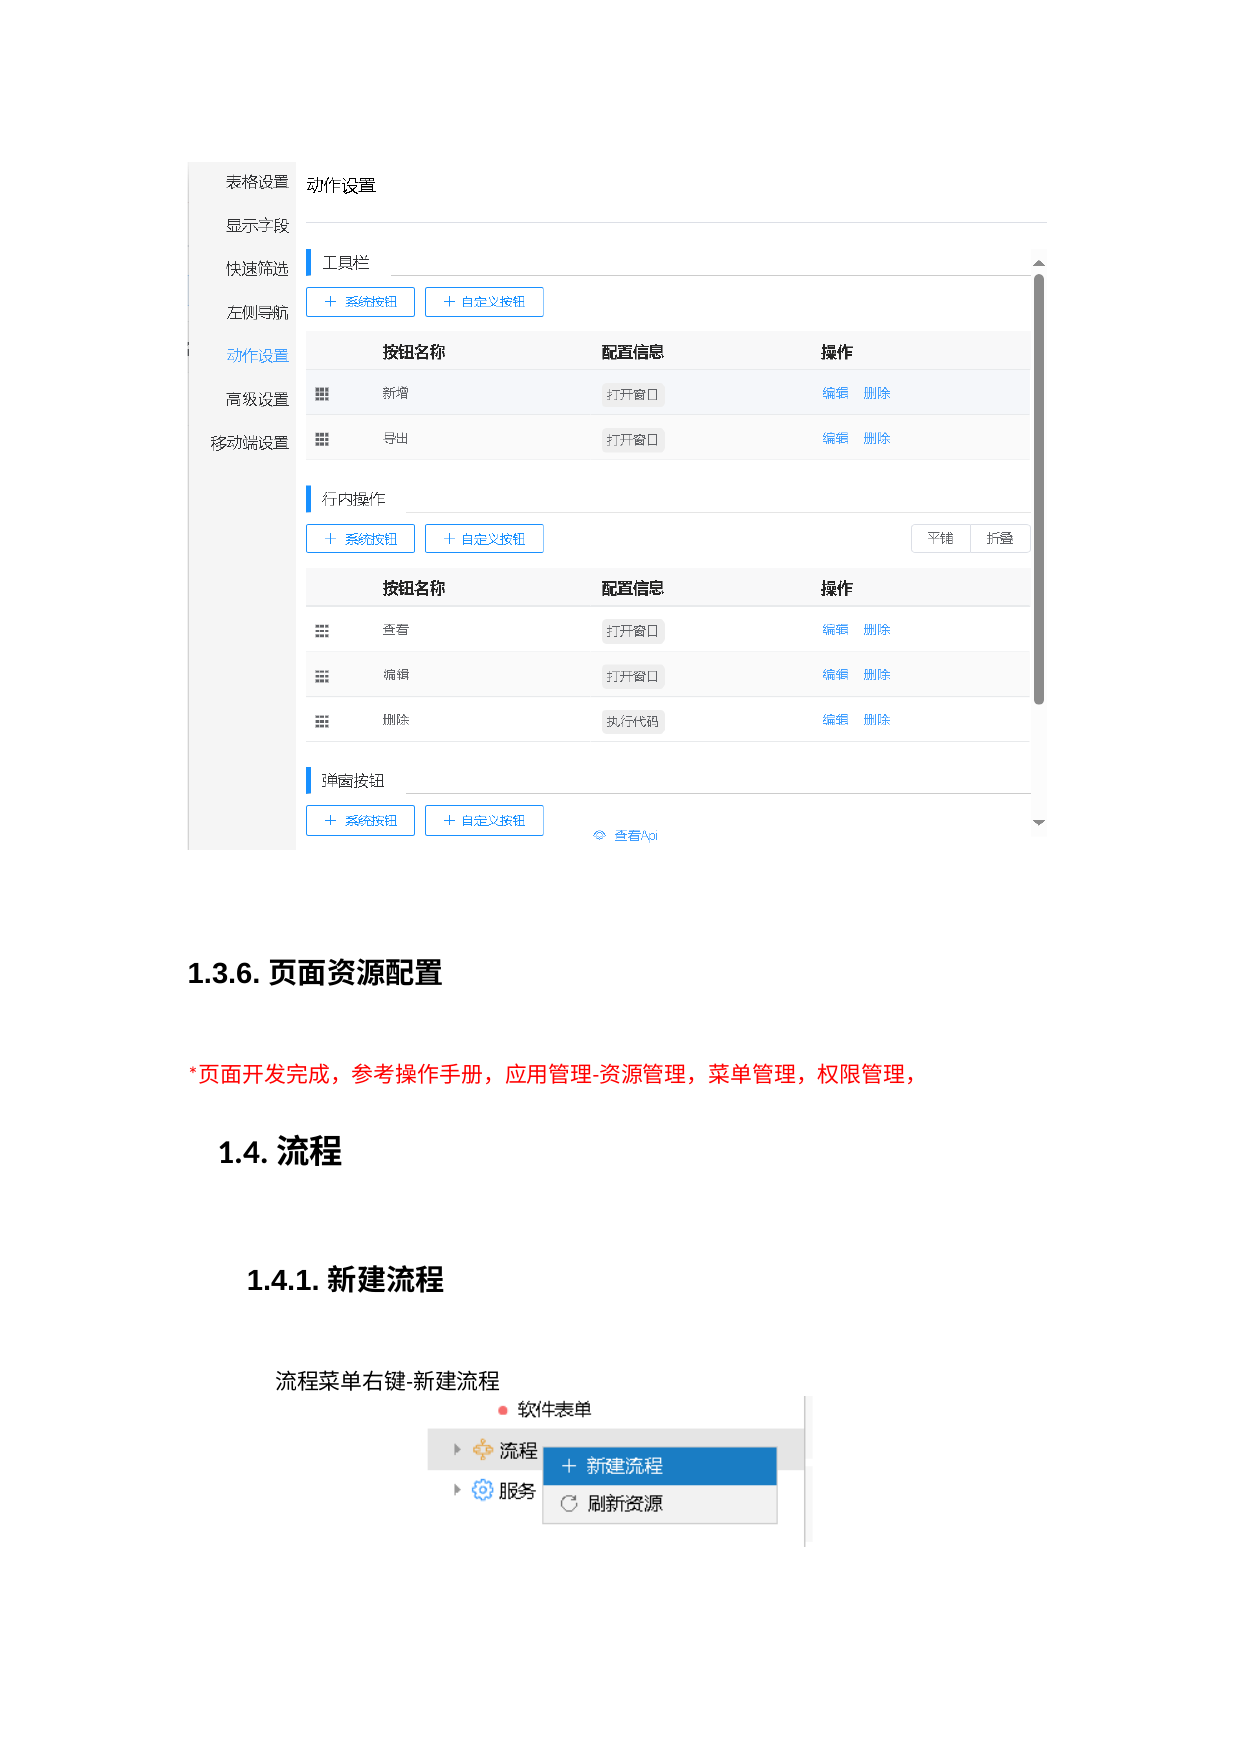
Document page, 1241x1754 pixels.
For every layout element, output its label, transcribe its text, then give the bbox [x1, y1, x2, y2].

text 流程菜单右键-新建流程 [231, 1364, 1053, 1396]
text *页面开发完成，参考操作手册，应用管理-资源管理，菜单管理，权限管理， [187, 1057, 1053, 1089]
subtitle 页面资源配置 [187, 939, 1053, 1004]
picture [187, 162, 1052, 850]
subtitle 流程 [217, 1117, 1053, 1182]
picture [427, 1396, 813, 1547]
subtitle 新建流程 [247, 1246, 1053, 1311]
